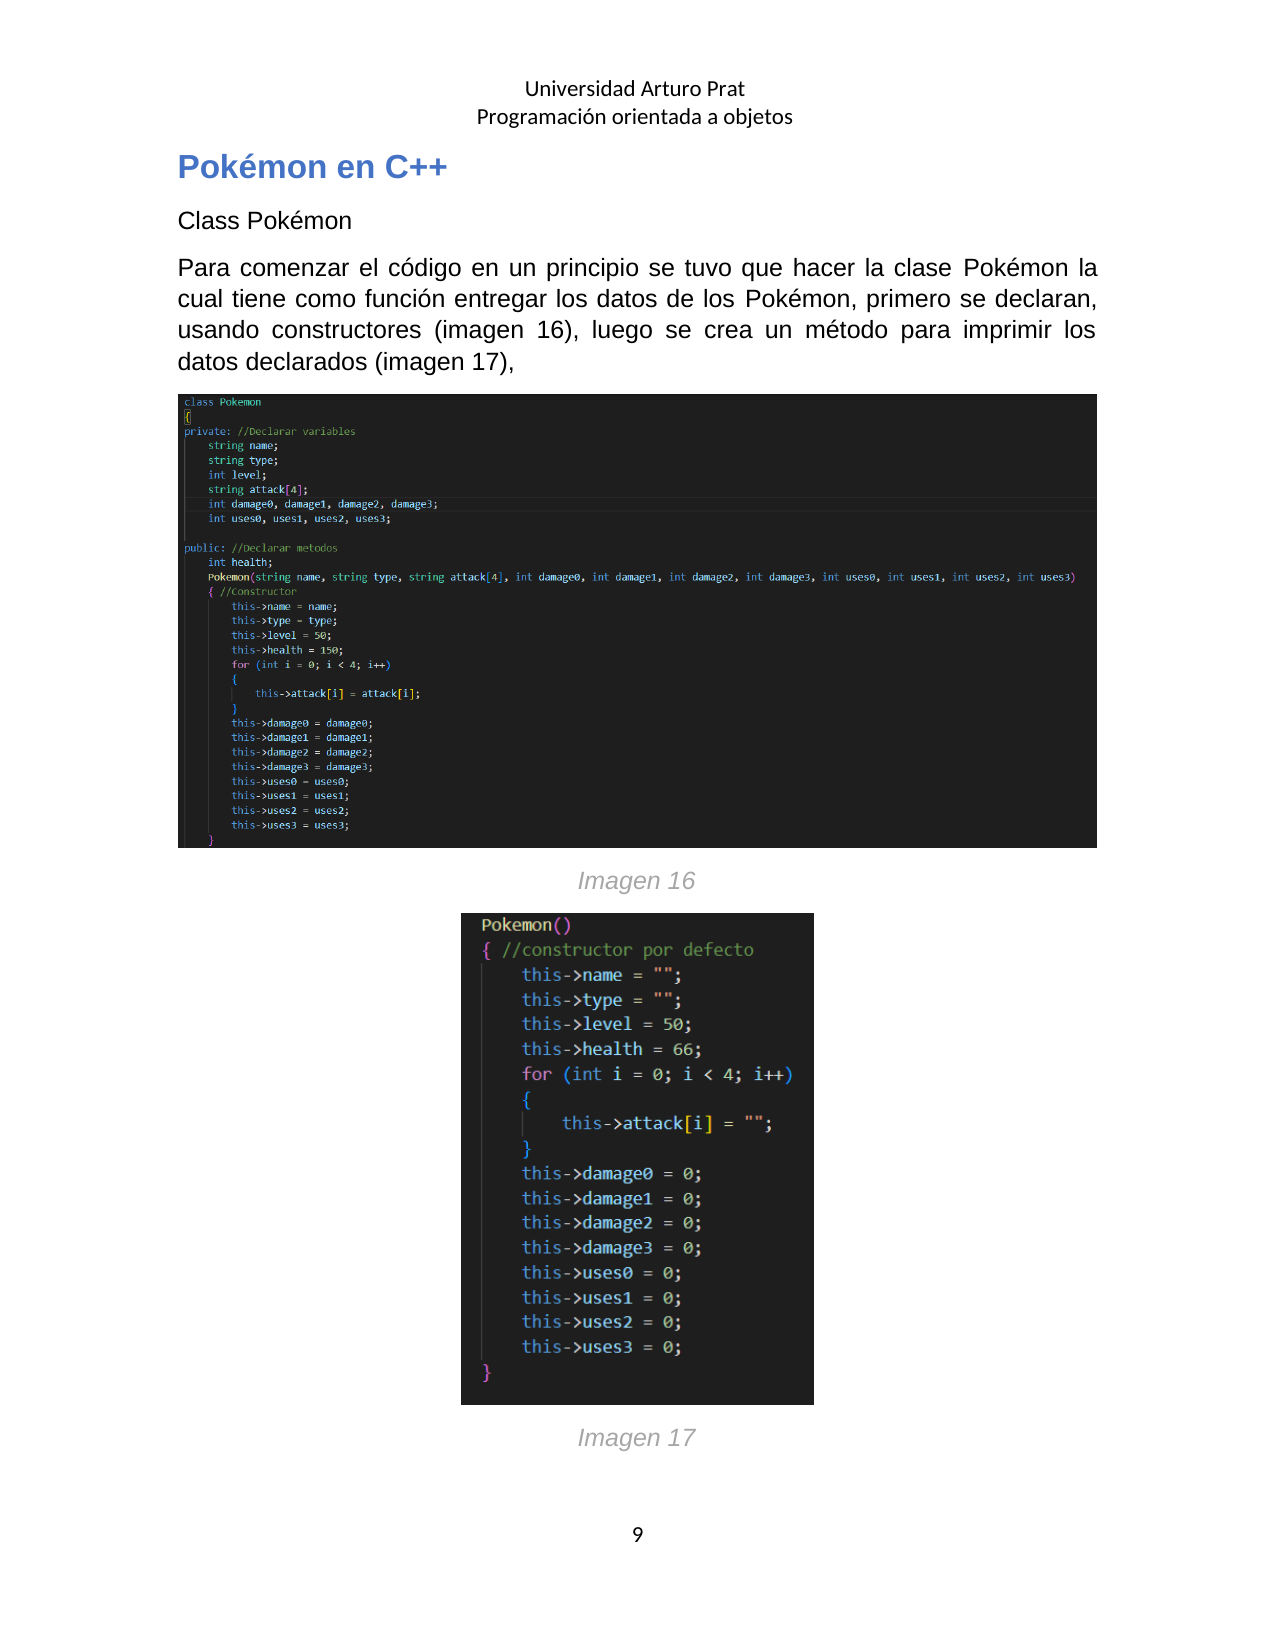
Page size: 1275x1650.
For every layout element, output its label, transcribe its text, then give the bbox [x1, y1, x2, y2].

text Class Pokémon [177, 206, 1098, 234]
picture [461, 913, 814, 1405]
text Imagen 16 [177, 866, 1098, 895]
text Pokémon en C++ [177, 148, 1098, 186]
text Para comenzar el código en un principio se tuvo que hacer la clase Pokémon la cual tiene como función entregar los datos de los Pokémon, primero se declaran, usando constructores (imagen 16), luego se crea un método para imprimir los datos declarados (imagen 17), [177, 253, 1098, 375]
text Imagen 17 [177, 1423, 1098, 1452]
picture [178, 394, 1097, 848]
